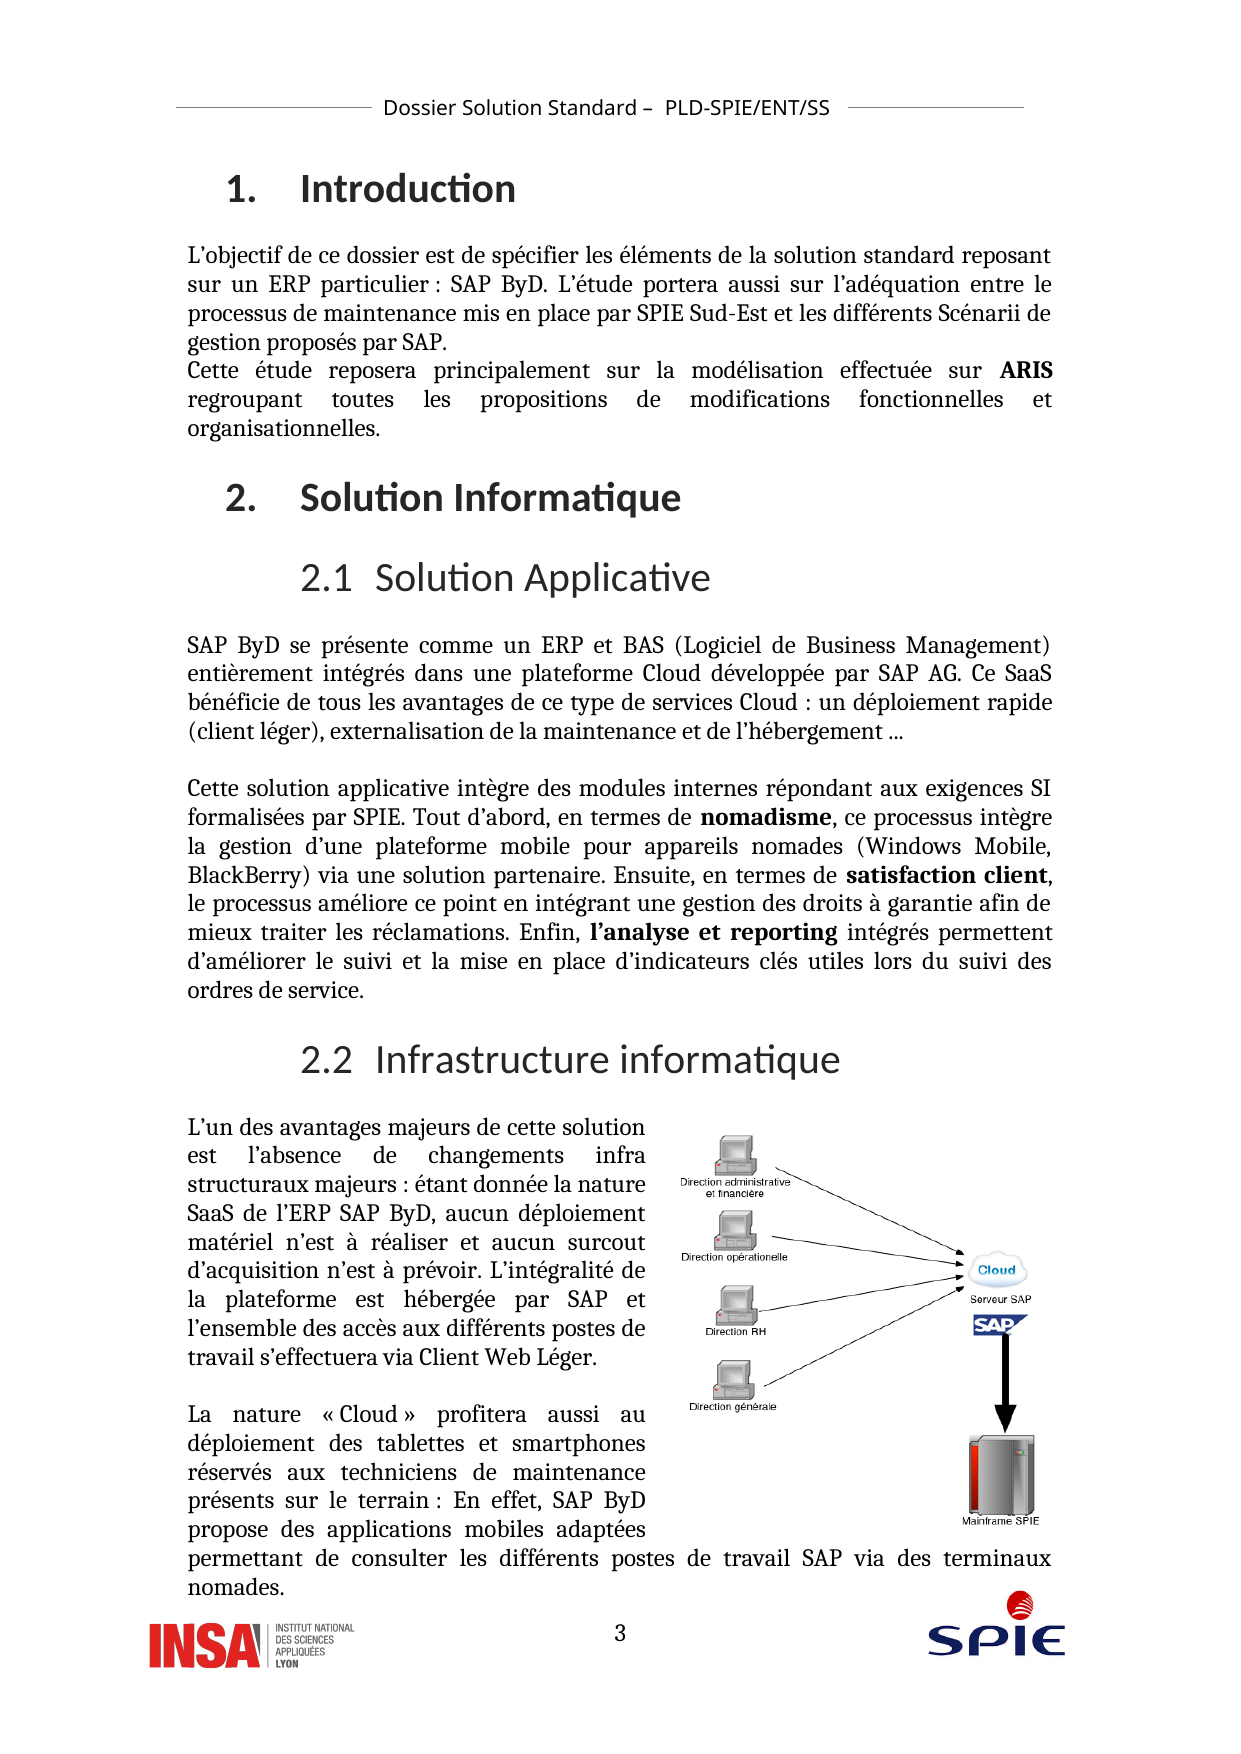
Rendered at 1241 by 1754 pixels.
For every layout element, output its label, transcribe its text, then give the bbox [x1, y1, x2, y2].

picture [146, 1621, 358, 1670]
text L’objectif de ce dossier est de spécifier les éléments de la solution standard reposant sur un ERP particulier : SAP ByD. L’étude portera aussi sur l’adéquation entre le processus de maintenance mis en place par SPIE Sud-Est et les différents Scénarii de gestion proposés par SAP. [187, 241, 1053, 356]
picture [665, 1127, 1052, 1534]
subtitle Solution Informatique [225, 471, 1053, 522]
text La nature « Cloud » profitera aussi au déploiement des tablettes et smartphones réservés aux techniciens de maintenance présents sur le terrain : En effet, SAP ByD propose des applications mobiles adaptées permettant de consulter les différents postes de travail SAP via des terminaux nomades. [187, 1400, 1053, 1601]
text Cette solution applicative intègre des modules internes répondant aux exigences SI formalisées par SPIE. Tout d’abord, en termes de nomadisme, ce processus intègre la gestion d’une plateforme mobile pour appareils nomades (Windows Mobile, BlackBerry) via une solution partenaire. Ensuite, en termes de satisfaction client, le processus améliore ce point en intégrant une gestion des droits à garantie afin de mieux traiter les réclamations. Enfin, l’analyse et reporting intégrés permettent d’améliorer le suivi et la mise en place d’indicateurs clés utiles lors du suivi des ordres de service. [187, 774, 1053, 1004]
text Cette étude reposera principalement sur la modélisation effectuée sur ARIS regroupant toutes les propositions de modifications fonctionnelles et organisationnelles. [187, 356, 1053, 443]
subtitle Infrastructure informatique [300, 1033, 1053, 1084]
subtitle Solution Applicative [300, 551, 1053, 602]
subtitle Introduction [225, 150, 1053, 213]
picture [915, 1583, 1078, 1670]
text SAP ByD se présente comme un ERP et BAS (Logiciel de Business Management) entièrement intégrés dans une plateforme Cloud développée par SAP AG. Ce SaaS bénéficie de tous les avantages de ce type de services Cloud : un déploiement rapide (client léger), externalisation de la maintenance et de l’hébergement ... [187, 631, 1053, 746]
text L’un des avantages majeurs de cette solution est l’absence de changements infra structuraux majeurs : étant donnée la nature SaaS de l’ERP SAP ByD, aucun déploiement matériel n’est à réaliser et aucun surcout d’acquisition n’est à prévoir. L’intégralité de la plateforme est hébergée par SAP et l’ensemble des accès aux différents postes de travail s’effectuera via Client Web Léger. [187, 1113, 1053, 1371]
